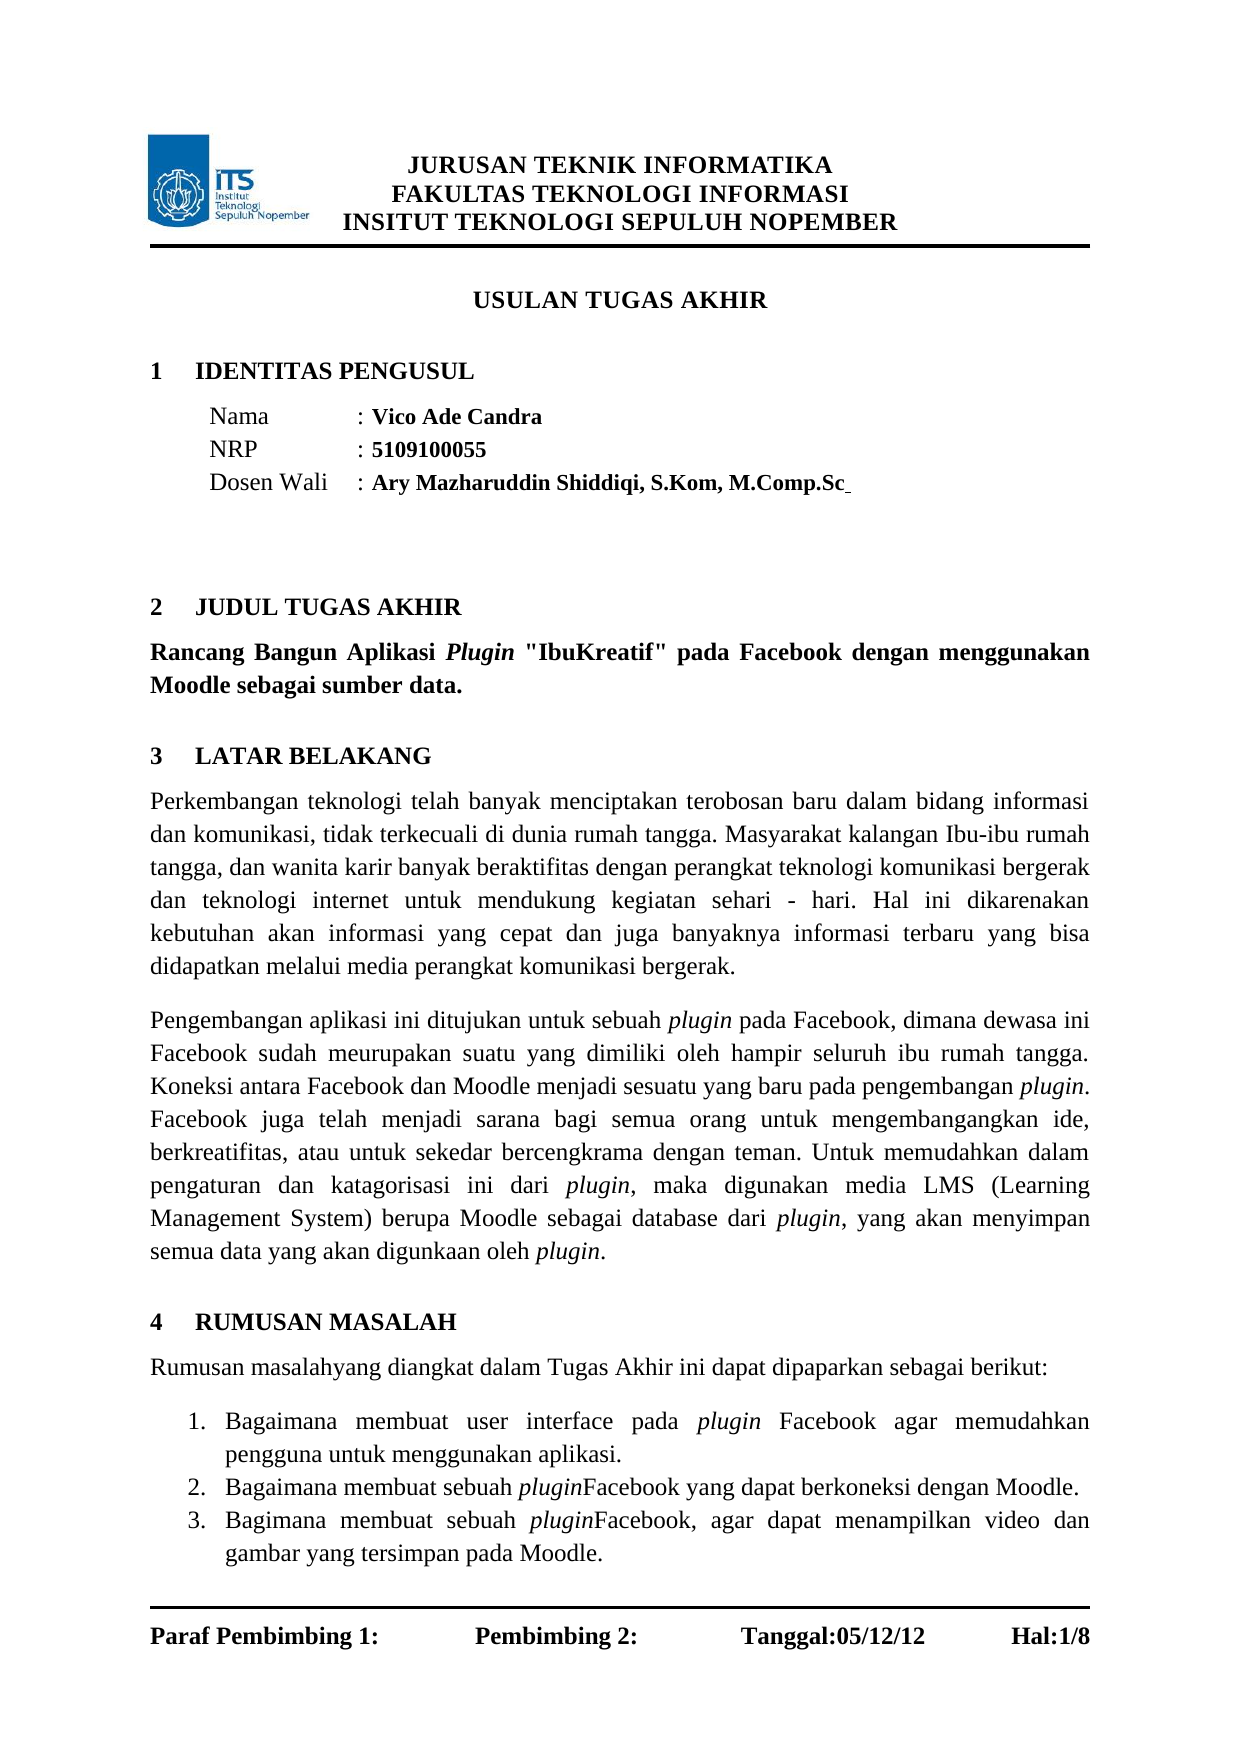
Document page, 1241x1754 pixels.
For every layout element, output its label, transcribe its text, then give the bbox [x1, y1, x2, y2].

subtitle RUMUSAN MASALAH [150, 1307, 1090, 1336]
text NRP : 5109100055 [209, 434, 1090, 463]
title FAKULTAS TEKNOLOGI INFORMASI [318, 179, 1090, 207]
list Bagaimana membuat user interface pada plugin Facebook agar memudahkan pengguna untuk menggunakan aplikasi. [187, 1406, 1090, 1468]
subtitle IDENTITAS PENGUSUL [150, 356, 1090, 384]
picture [142, 127, 318, 240]
list Bagimana membuat sebuah pluginFacebook, agar dapat menampilkan video dan gambar yang tersimpan pada Moodle. [187, 1505, 1090, 1567]
subtitle JUDUL TUGAS AKHIR [150, 592, 1090, 620]
text Nama : Vico Ade Candra [209, 401, 1090, 430]
text Pengembangan aplikasi ini ditujukan untuk sebuah plugin pada Facebook, dimana dewasa ini Facebook sudah meurupakan suatu yang dimiliki oleh hampir seluruh ibu rumah tangga. Koneksi antara Facebook dan Moodle menjadi sesuatu yang baru pada pengembangan plugin. Facebook juga telah menjadi sarana bagi semua orang untuk mengembangangkan ide, berkreatifitas, atau untuk sekedar bercengkrama dengan teman. Untuk memudahkan dalam pengaturan dan katagorisasi ini dari plugin, maka digunakan media LMS (Learning Management System) berupa Moodle sebagai database dari plugin, yang akan menyimpan semua data yang akan digunkaan oleh plugin. [150, 1005, 1090, 1265]
text Dosen Wali : Ary Mazharuddin Shiddiqi, S.Kom, M.Comp.Sc [209, 467, 1090, 496]
text Rumusan masalahyang diangkat dalam Tugas Akhir ini dapat dipaparkan sebagai berikut: [150, 1352, 1090, 1381]
subtitle USULAN TUGAS AKHIR [150, 285, 1090, 314]
text Perkembangan teknologi telah banyak menciptakan terobosan baru dalam bidang informasi dan komunikasi, tidak terkecuali di dunia rumah tangga. Masyarakat kalangan Ibu-ibu rumah tangga, dan wanita karir banyak beraktifitas dengan perangkat teknologi komunikasi bergerak dan teknologi internet untuk mendukung kegiatan sehari - hari. Hal ini dikarenakan kebutuhan akan informasi yang cepat dan juga banyaknya informasi terbaru yang bisa didapatkan melalui media perangkat komunikasi bergerak. [150, 786, 1090, 980]
list Bagaimana membuat sebuah pluginFacebook yang dapat berkoneksi dengan Moodle. [187, 1472, 1090, 1501]
title JURUSAN TEKNIK INFORMATIKA [318, 150, 1090, 179]
title INSITUT TEKNOLOGI SEPULUH NOPEMBER [150, 207, 1090, 244]
subtitle LATAR BELAKANG [150, 741, 1090, 769]
text Rancang Bangun Aplikasi Plugin "IbuKreatif" pada Facebook dengan menggunakan Moodle sebagai sumber data. [150, 637, 1090, 699]
